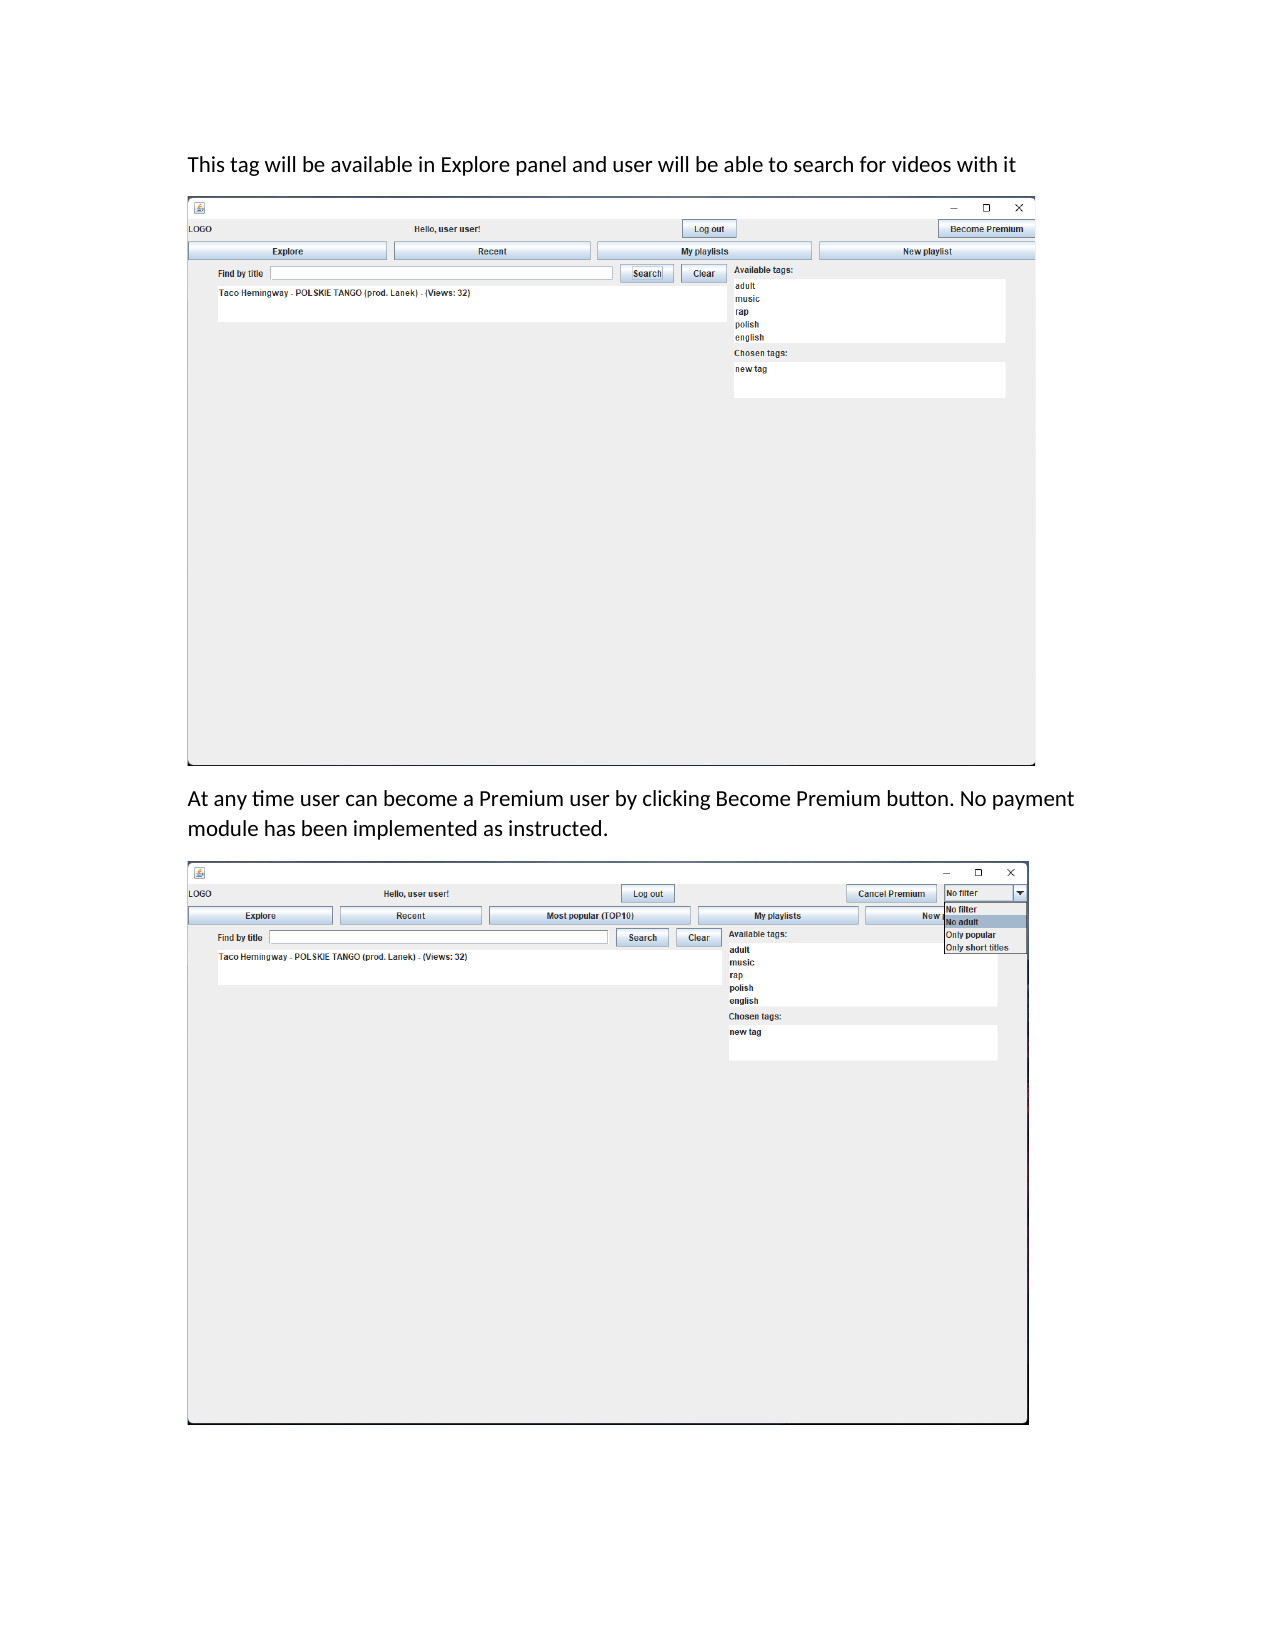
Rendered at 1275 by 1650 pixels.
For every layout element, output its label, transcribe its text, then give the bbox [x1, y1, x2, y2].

picture [187, 196, 1036, 766]
picture [187, 861, 1029, 1425]
text At any time user can become a Premium user by clicking Become Premium button. No payment module has been implemented as instructed. [187, 784, 1125, 842]
text This tag will be available in Explore panel and user will be able to search for videos with it [187, 150, 1125, 178]
